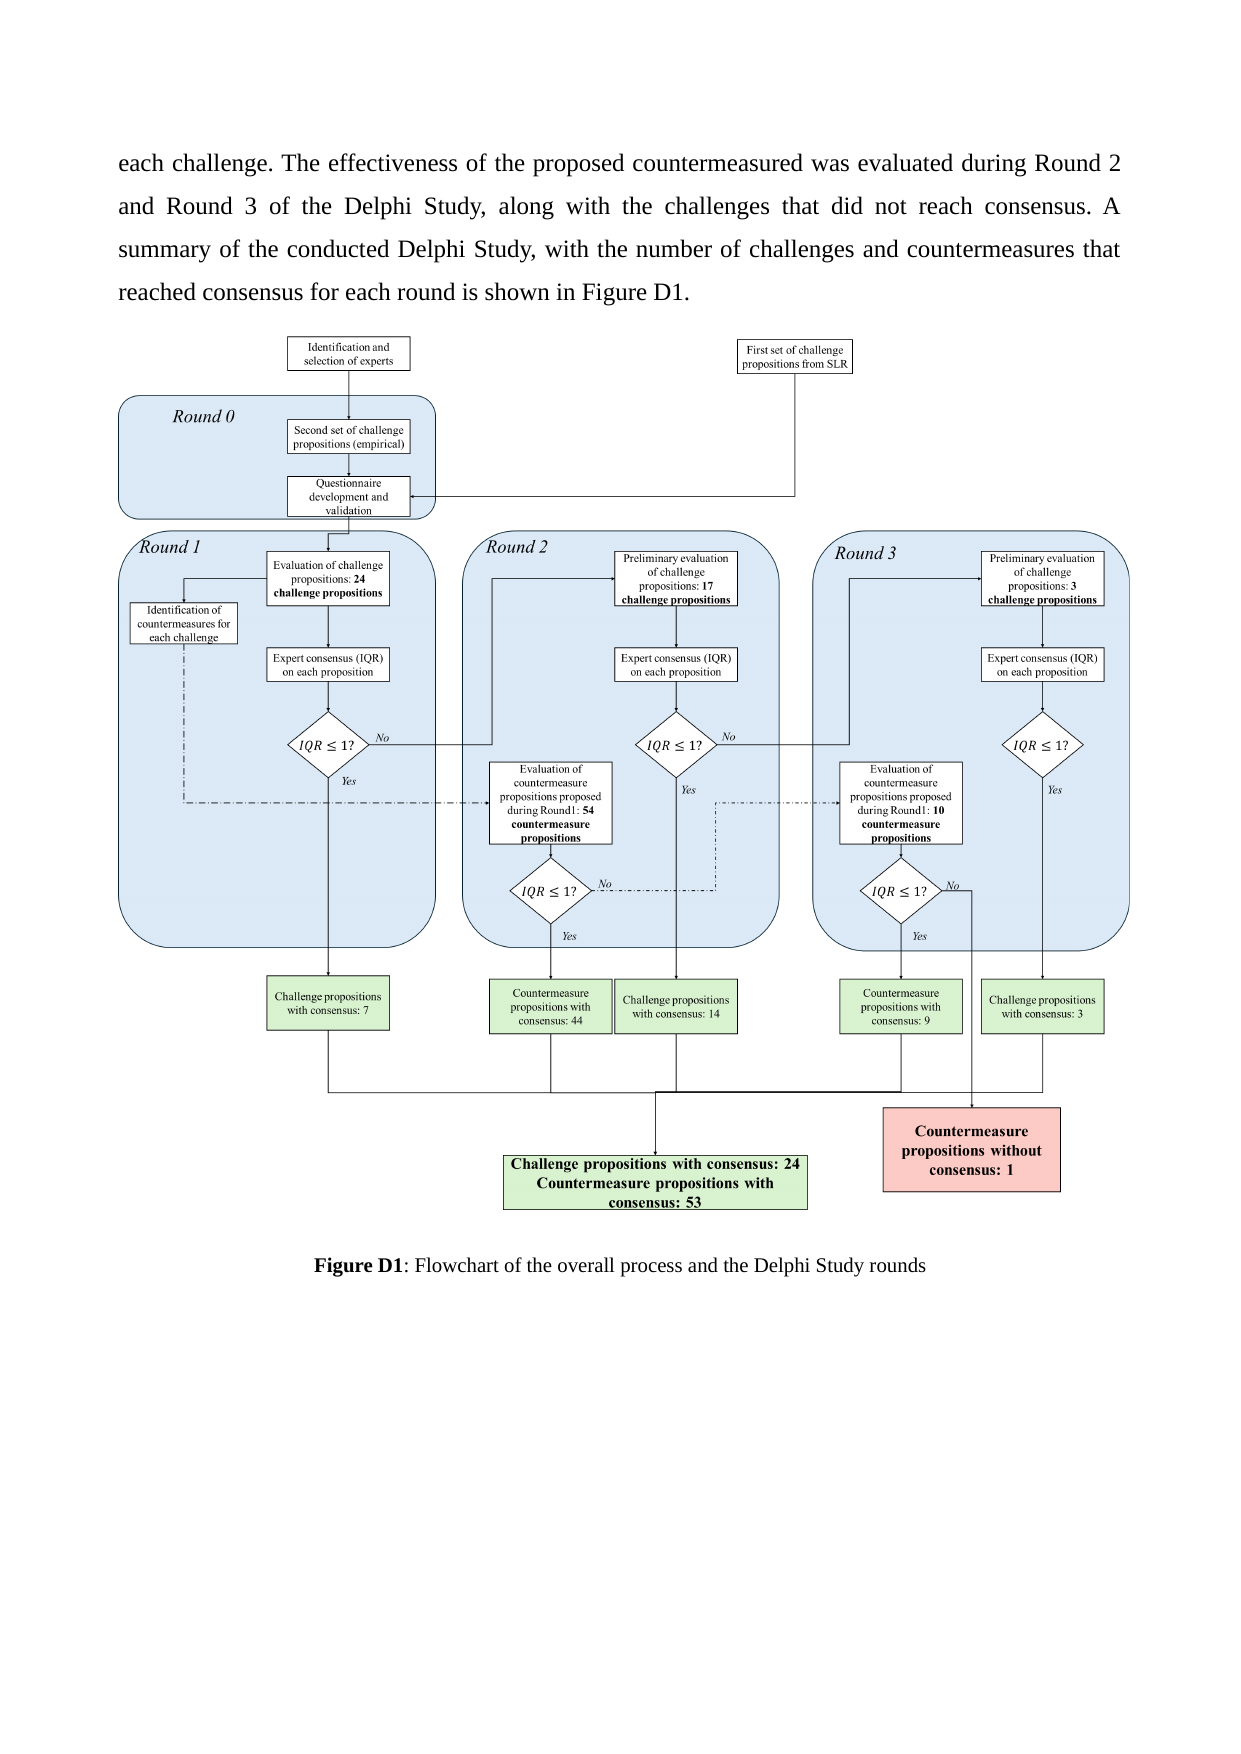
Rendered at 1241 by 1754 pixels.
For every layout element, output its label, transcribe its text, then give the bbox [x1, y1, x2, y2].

text Figure D1: Flowchart of the overall process and the Delphi Study rounds [118, 1253, 1122, 1277]
picture [118, 336, 1130, 1221]
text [118, 148, 1122, 306]
